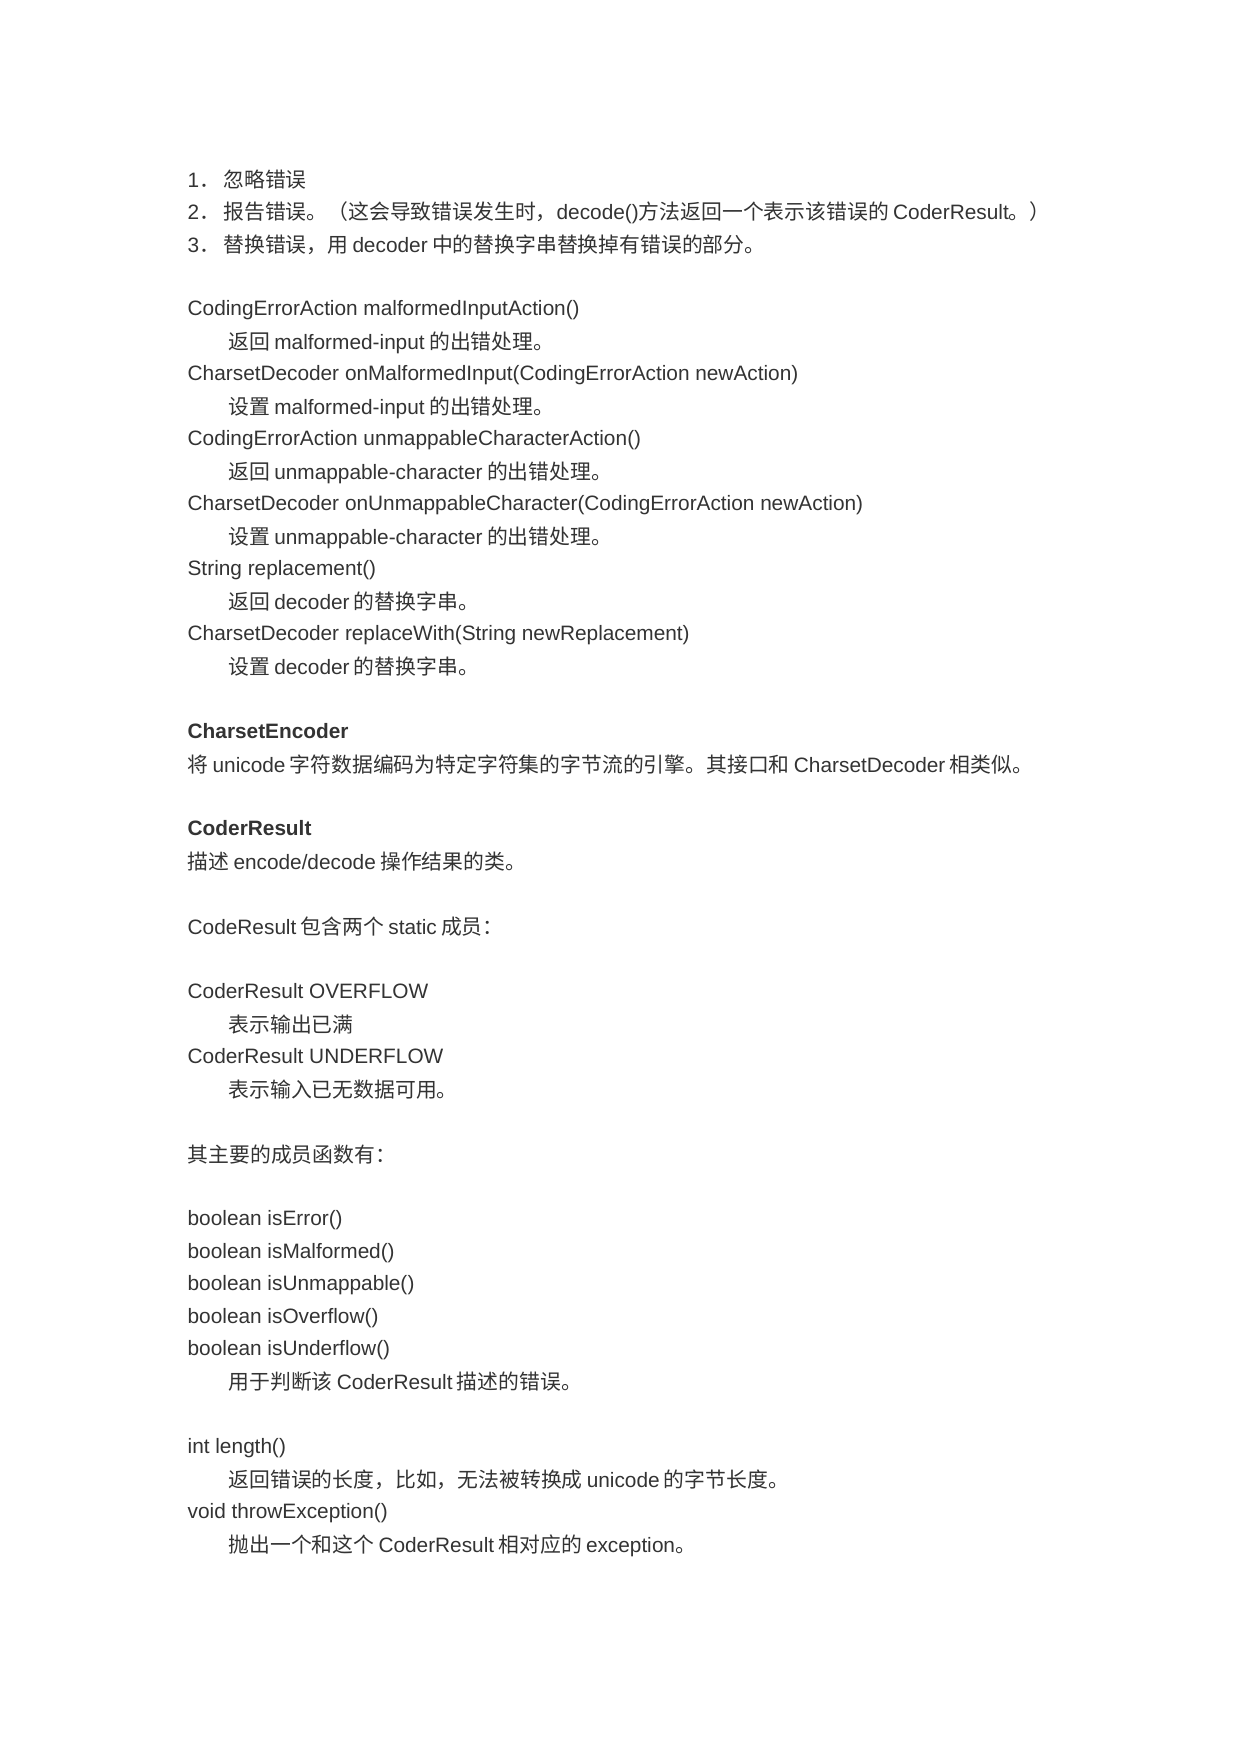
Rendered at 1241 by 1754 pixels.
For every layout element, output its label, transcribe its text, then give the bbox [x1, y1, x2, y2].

text CodingErrorAction malformedInputAction() [187, 292, 1053, 324]
text 1． 忽略错误 [187, 162, 1053, 194]
text 3． 替换错误，用decoder中的替换字串替换掉有错误的部分。 [187, 227, 1053, 259]
text CoderResult UNDERFLOW [187, 1039, 1053, 1072]
text 返回错误的长度，比如，无法被转换成unicode的字节长度。 [187, 1462, 1053, 1494]
text CharsetDecoder replaceWith(String newReplacement) [187, 617, 1053, 649]
text 描述encode/decode操作结果的类。 [187, 844, 1053, 877]
text 抛出一个和这个CoderResult相对应的exception。 [187, 1527, 1053, 1559]
text 其主要的成员函数有： [187, 1137, 1053, 1169]
text 返回malformed-input的出错处理。 [187, 324, 1053, 357]
text CharsetDecoder onMalformedInput(CodingErrorAction newAction) [187, 357, 1053, 389]
text CoderResult [187, 812, 1053, 844]
text 设置decoder的替换字串。 [187, 649, 1053, 682]
text CoderResult OVERFLOW [187, 974, 1053, 1007]
text boolean isOverflow() [187, 1299, 1053, 1332]
text int length() [187, 1429, 1053, 1462]
text 返回decoder的替换字串。 [187, 584, 1053, 617]
text boolean isError() [187, 1202, 1053, 1234]
text String replacement() [187, 552, 1053, 584]
text boolean isUnderflow() [187, 1332, 1053, 1364]
text CodingErrorAction unmappableCharacterAction() [187, 422, 1053, 454]
text boolean isMalformed() [187, 1234, 1053, 1267]
text 设置unmappable-character的出错处理。 [187, 519, 1053, 552]
text 返回unmappable-character的出错处理。 [187, 454, 1053, 487]
text 用于判断该CoderResult描述的错误。 [187, 1364, 1053, 1397]
text CharsetEncoder [187, 714, 1053, 747]
text 设置malformed-input的出错处理。 [187, 389, 1053, 422]
text void throwException() [187, 1494, 1053, 1527]
text 表示输出已满 [187, 1007, 1053, 1039]
text 将unicode字符数据编码为特定字符集的字节流的引擎。其接口和CharsetDecoder相类似。 [187, 747, 1053, 779]
text 2． 报告错误。（这会导致错误发生时，decode()方法返回一个表示该错误的CoderResult。） [187, 194, 1053, 227]
text 表示输入已无数据可用。 [187, 1072, 1053, 1104]
text CodeResult包含两个static成员： [187, 909, 1053, 942]
text CharsetDecoder onUnmappableCharacter(CodingErrorAction newAction) [187, 487, 1053, 519]
text boolean isUnmappable() [187, 1267, 1053, 1299]
